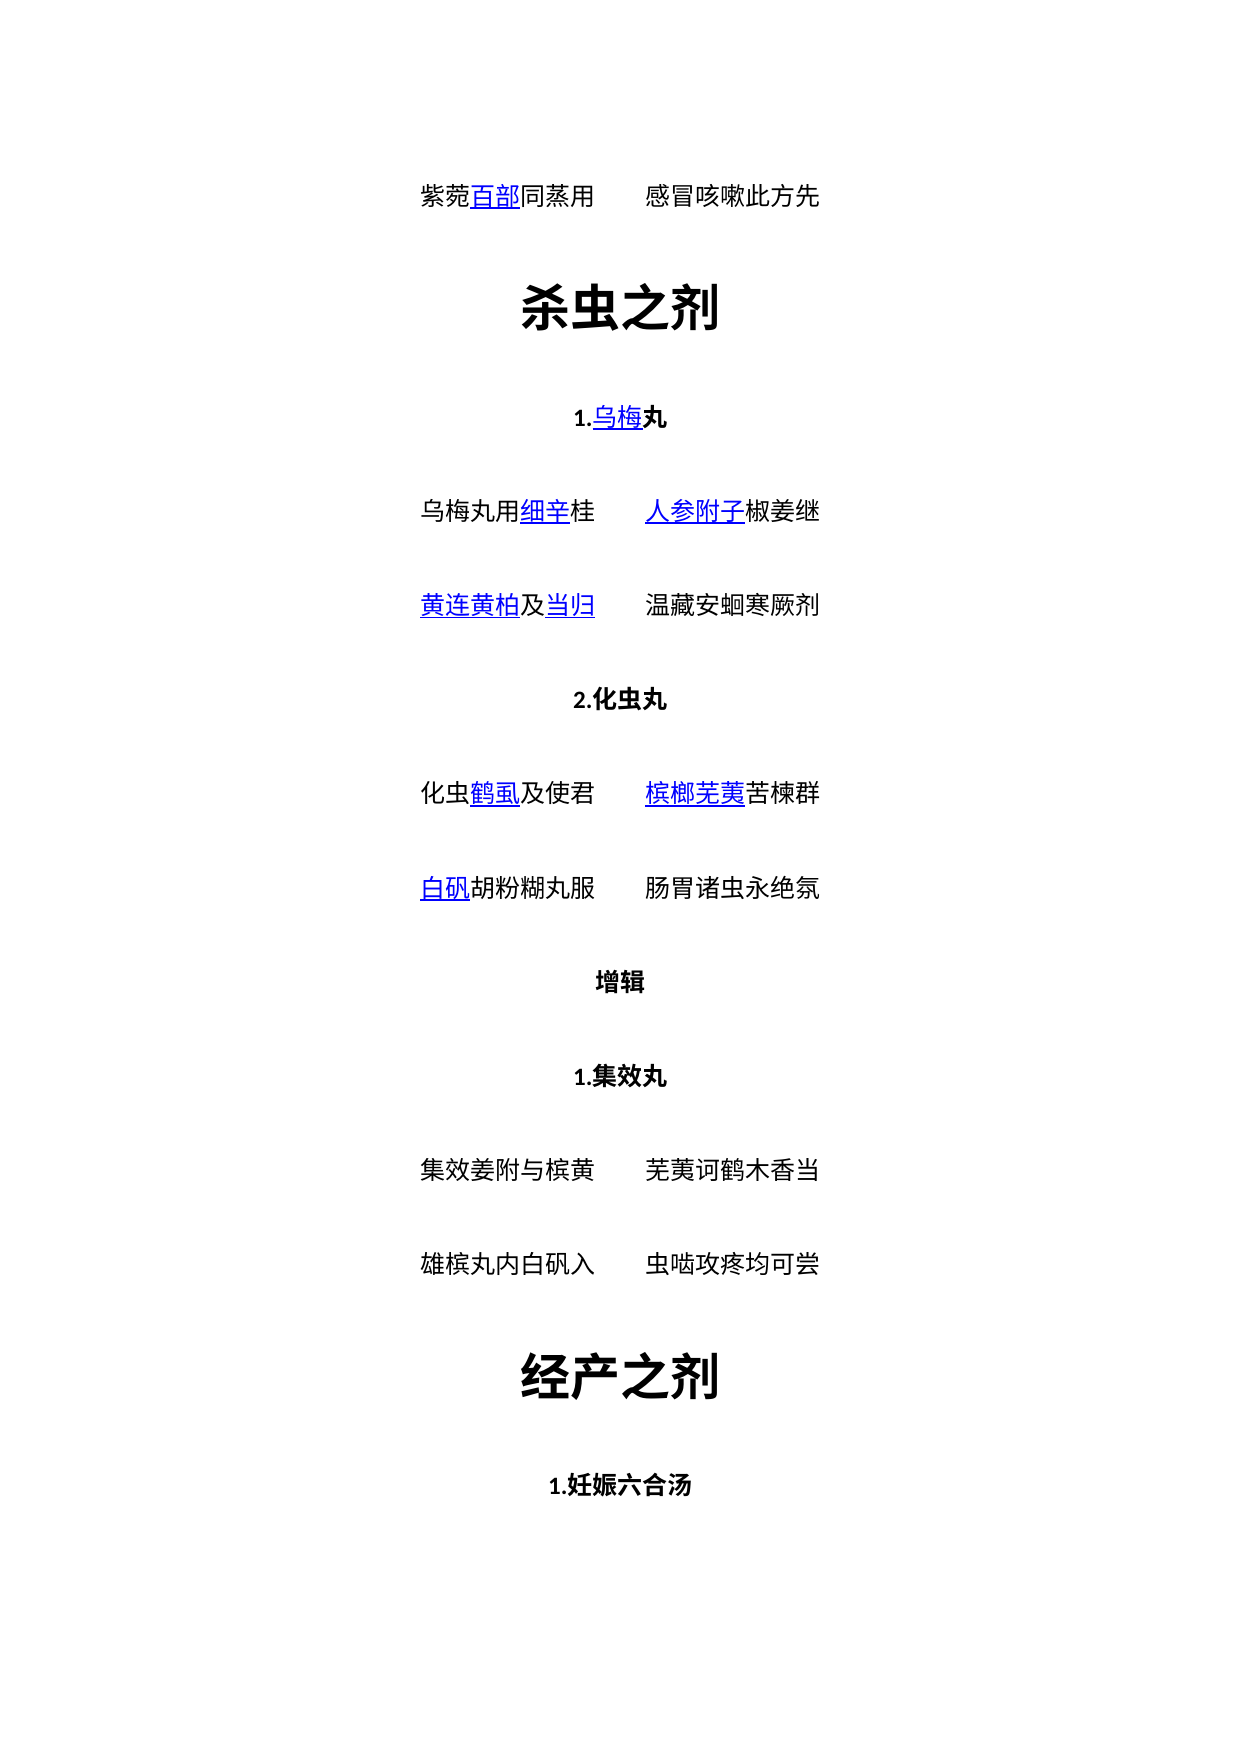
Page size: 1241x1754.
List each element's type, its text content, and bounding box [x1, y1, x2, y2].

text 化虫鹤虱及使君 槟榔芜荑苦楝群 [187, 759, 1053, 824]
text 乌梅丸用细辛桂 人参附子椒姜继 [187, 477, 1053, 542]
text 集效姜附与槟黄 芜荑诃鹤木香当 [187, 1136, 1053, 1201]
subtitle 杀虫之剂 [187, 256, 1053, 354]
text 白矾胡粉糊丸服 肠胃诸虫永绝氛 [187, 854, 1053, 919]
text 增辑 [187, 948, 1053, 1013]
text 1.乌梅丸 [187, 383, 1053, 448]
text 1.妊娠六合汤 [187, 1451, 1053, 1516]
subtitle 经产之剂 [187, 1324, 1053, 1422]
text 雄槟丸内白矾入 虫啮攻疼均可尝 [187, 1230, 1053, 1295]
text 紫菀百部同蒸用 感冒咳嗽此方先 [187, 162, 1053, 227]
text 2.化虫丸 [187, 665, 1053, 730]
text 1.集效丸 [187, 1042, 1053, 1107]
text 黄连黄柏及当归 温藏安蛔寒厥剂 [187, 571, 1053, 636]
